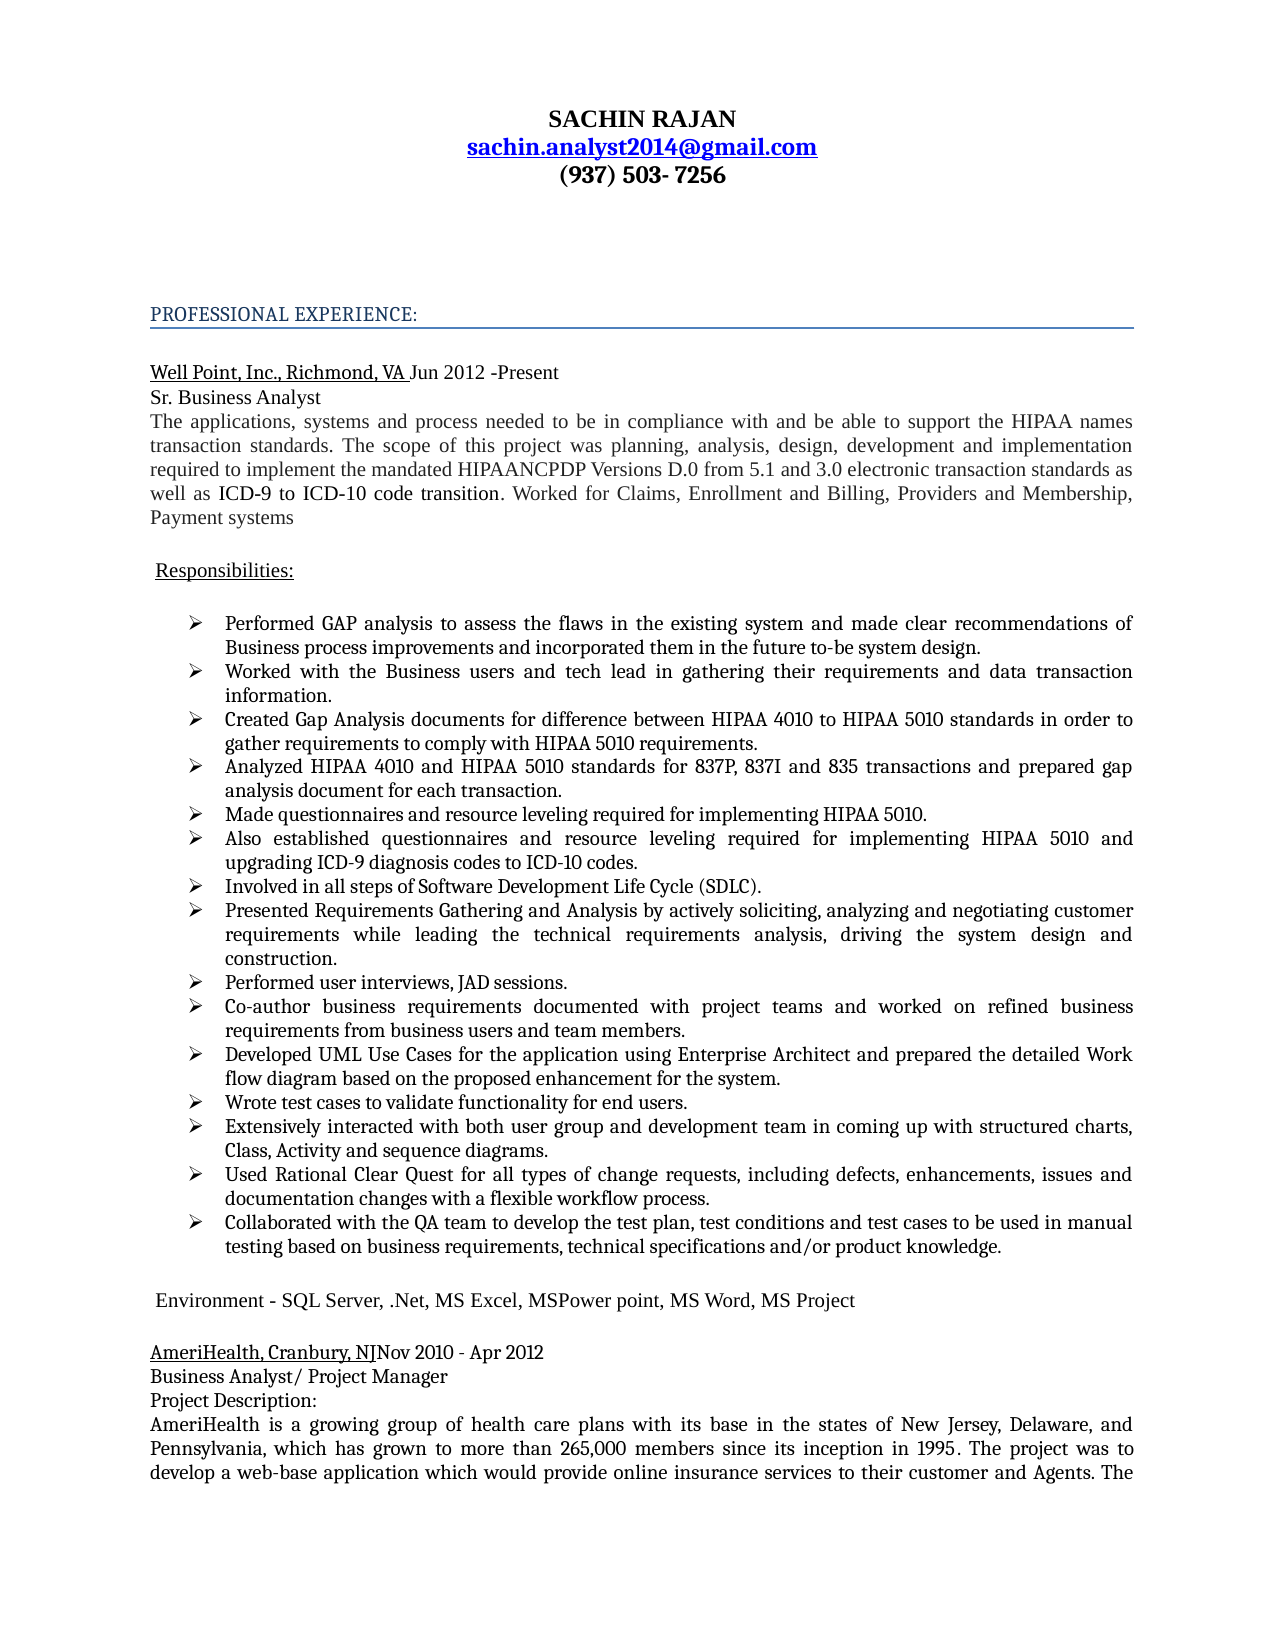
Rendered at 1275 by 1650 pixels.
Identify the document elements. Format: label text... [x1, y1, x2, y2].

list Involved in all steps of Software Development Life Cycle (SDLC). [187, 875, 1134, 899]
list Also established questionnaires and resource leveling required for implementing HIPAA 5010 and upgrading ICD-9 diagnosis codes to ICD-10 codes. [187, 827, 1134, 875]
list Performed GAP analysis to assess the flaws in the existing system and made clear recommendations of Business process improvements and incorporated them in the future to-be system design. [187, 611, 1134, 659]
list Co-author business requirements documented with project teams and worked on refined business requirements from business users and team members. [187, 995, 1134, 1043]
text AmeriHealth, Cranbury, NJNov 2010 - Apr 2012 [150, 1341, 1134, 1365]
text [150, 1413, 1134, 1484]
list Used Rational Clear Quest for all types of change requests, including defects, enhancements, issues and documentation changes with a flexible workflow process. [187, 1162, 1134, 1210]
text Business Analyst/ Project Manager [150, 1365, 1134, 1389]
text The applications, systems and process needed to be in compliance with and be able to support the HIPAA names transaction standards. The scope of this project was planning, analysis, design, development and implementation required to implement the mandated HIPAANCPDP Versions D.0 from 5.1 and 3.0 electronic transaction standards as well as ICD-9 to ICD-10 code transition. Worked for Claims, Enrollment and Billing, Providers and Membership, Payment systems [150, 409, 1134, 529]
text Responsibilities: [150, 558, 1134, 582]
text Sr. Business Analyst [150, 385, 1134, 409]
list Worked with the Business users and tech lead in gathering their requirements and data transaction information. [187, 659, 1134, 707]
list Developed UML Use Cases for the application using Enterprise Architect and prepared the detailed Work flow diagram based on the proposed enhancement for the system. [187, 1043, 1134, 1091]
list Analyzed HIPAA 4010 and HIPAA 5010 standards for 837P, 837I and 835 transactions and prepared gap analysis document for each transaction. [187, 755, 1134, 803]
list Wrote test cases to validate functionality for end users. [187, 1091, 1134, 1114]
text Environment - SQL Server, .Net, MS Excel, MSPower point, MS Word, MS Project [150, 1287, 1134, 1312]
list Performed user interviews, JAD sessions. [187, 971, 1134, 995]
list Created Gap Analysis documents for difference between HIPAA 4010 to HIPAA 5010 standards in order to gather requirements to comply with HIPAA 5010 requirements. [187, 707, 1134, 755]
list Extensively interacted with both user group and development team in coming up with structured charts, Class, Activity and sequence diagrams. [187, 1114, 1134, 1162]
list Made questionnaires and resource leveling required for implementing HIPAA 5010. [187, 803, 1134, 827]
list Collaborated with the QA team to develop the test plan, test conditions and test cases to be used in manual testing based on business requirements, technical specifications and/or product knowledge. [187, 1210, 1134, 1258]
list Presented Requirements Gathering and Analysis by actively soliciting, analyzing and negotiating customer requirements while leading the technical requirements analysis, driving the system design and construction. [187, 899, 1134, 971]
text Well Point, Inc., Richmond, VA Jun 2012 -Present [150, 360, 1134, 385]
text Project Description: [150, 1389, 1134, 1413]
title PROFESSIONAL EXPERIENCE: [150, 303, 1134, 327]
